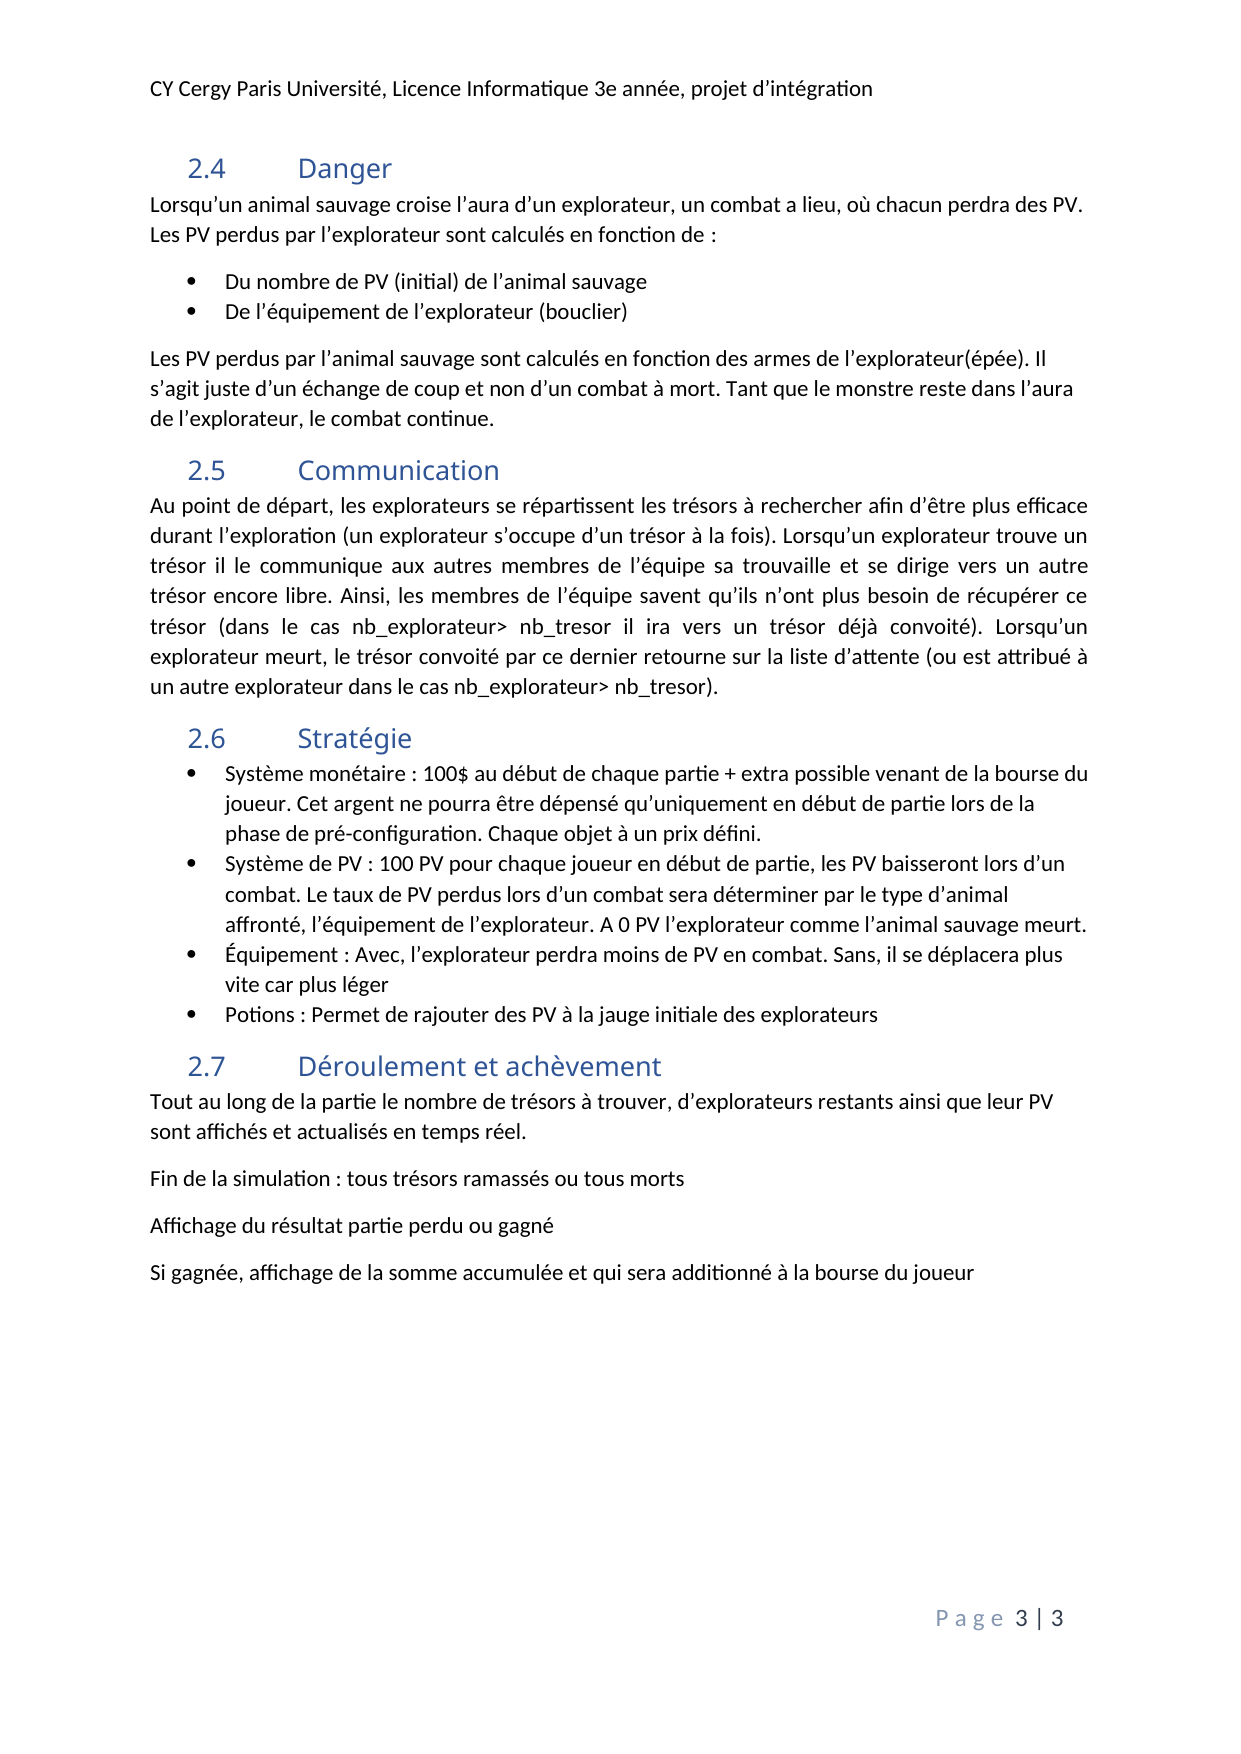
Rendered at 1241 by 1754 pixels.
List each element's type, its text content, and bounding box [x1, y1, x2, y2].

text Tout au long de la partie le nombre de trésors à trouver, d’explorateurs restants ainsi que leur PV sont affichés et actualisés en temps réel. [150, 1087, 1090, 1146]
subtitle Déroulement et achèvement [187, 1047, 1090, 1084]
text Fin de la simulation : tous trésors ramassés ou tous morts [150, 1164, 1090, 1192]
list Potions : Permet de rajouter des PV à la jauge initiale des explorateurs [187, 1001, 1090, 1029]
list Système monétaire : 100$ au début de chaque partie + extra possible venant de la bourse du joueur. Cet argent ne pourra être dépensé qu’uniquement en début de partie lors de la phase de pré-configuration. Chaque objet à un prix défini. [187, 759, 1090, 847]
list De l’équipement de l’explorateur (bouclier) [187, 297, 1090, 325]
text Au point de départ, les explorateurs se répartissent les trésors à rechercher afin d’être plus efficace durant l’exploration (un explorateur s’occupe d’un trésor à la fois). Lorsqu’un explorateur trouve un trésor il le communique aux autres membres de l’équipe sa trouvaille et se dirige vers un autre trésor encore libre. Ainsi, les membres de l’équipe savent qu’ils n’ont plus besoin de récupérer ce trésor (dans le cas nb_explorateur> nb_tresor il ira vers un trésor déjà convoité). Lorsqu’un explorateur meurt, le trésor convoité par ce dernier retourne sur la liste d’attente (ou est attribué à un autre explorateur dans le cas nb_explorateur> nb_tresor). [150, 491, 1090, 700]
subtitle Communication [187, 451, 1090, 488]
text Lorsqu’un animal sauvage croise l’aura d’un explorateur, un combat a lieu, où chacun perdra des PV. Les PV perdus par l’explorateur sont calculés en fonction de : [150, 190, 1090, 248]
text Si gagnée, affichage de la somme accumulée et qui sera additionné à la bourse du joueur [150, 1258, 1090, 1286]
list Du nombre de PV (initial) de l’animal sauvage [187, 267, 1090, 295]
subtitle Stratégie [187, 719, 1090, 756]
text Les PV perdus par l’animal sauvage sont calculés en fonction des armes de l’explorateur(épée). Il s’agit juste d’un échange de coup et non d’un combat à mort. Tant que le monstre reste dans l’aura de l’explorateur, le combat continue. [150, 344, 1090, 432]
list Système de PV : 100 PV pour chaque joueur en début de partie, les PV baisseront lors d’un combat. Le taux de PV perdus lors d’un combat sera déterminer par le type d’animal affronté, l’équipement de l’explorateur. A 0 PV l’explorateur comme l’animal sauvage meurt. [187, 849, 1090, 938]
list Équipement : Avec, l’explorateur perdra moins de PV en combat. Sans, il se déplacera plus vite car plus léger [187, 940, 1090, 998]
text Affichage du résultat partie perdu ou gagné [150, 1211, 1090, 1239]
subtitle Danger [187, 150, 1090, 187]
